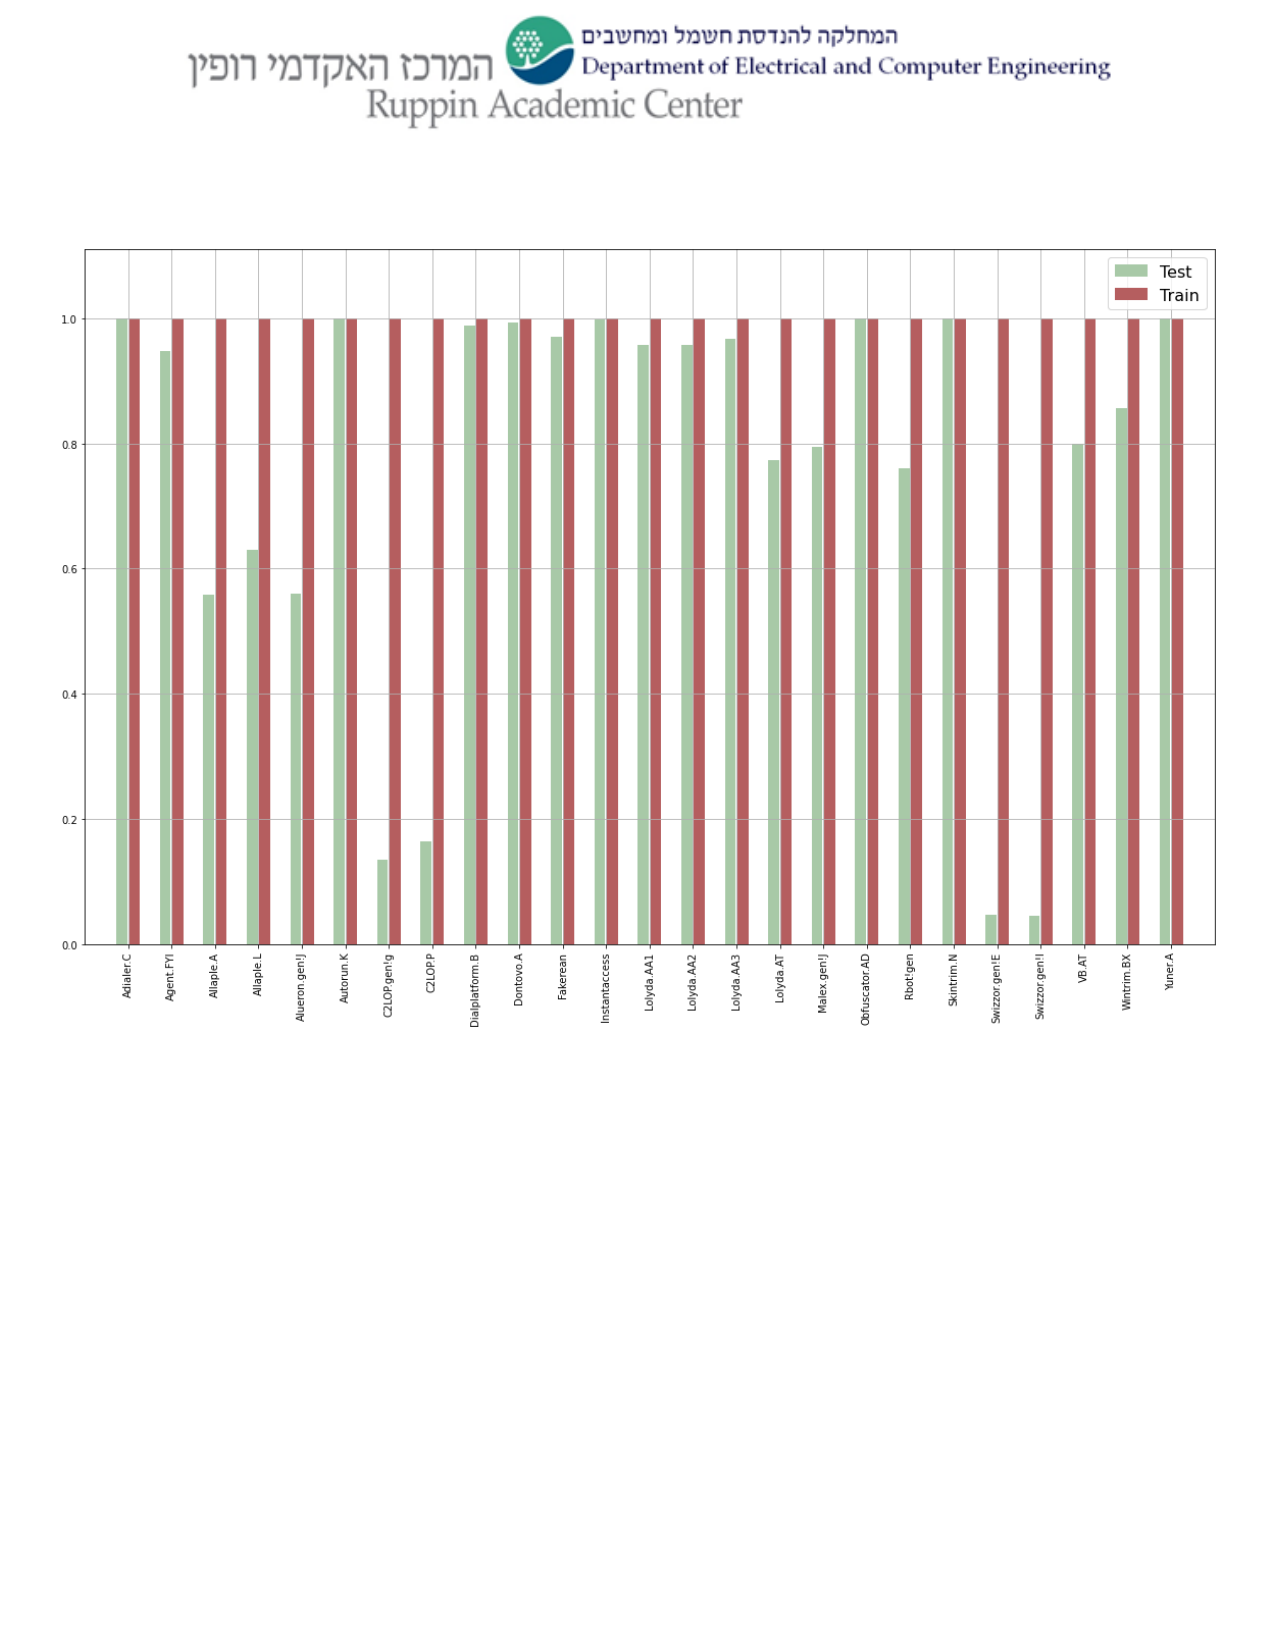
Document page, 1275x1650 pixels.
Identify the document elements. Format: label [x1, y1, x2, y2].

picture [54, 243, 1220, 1032]
picture [150, 13, 1125, 132]
